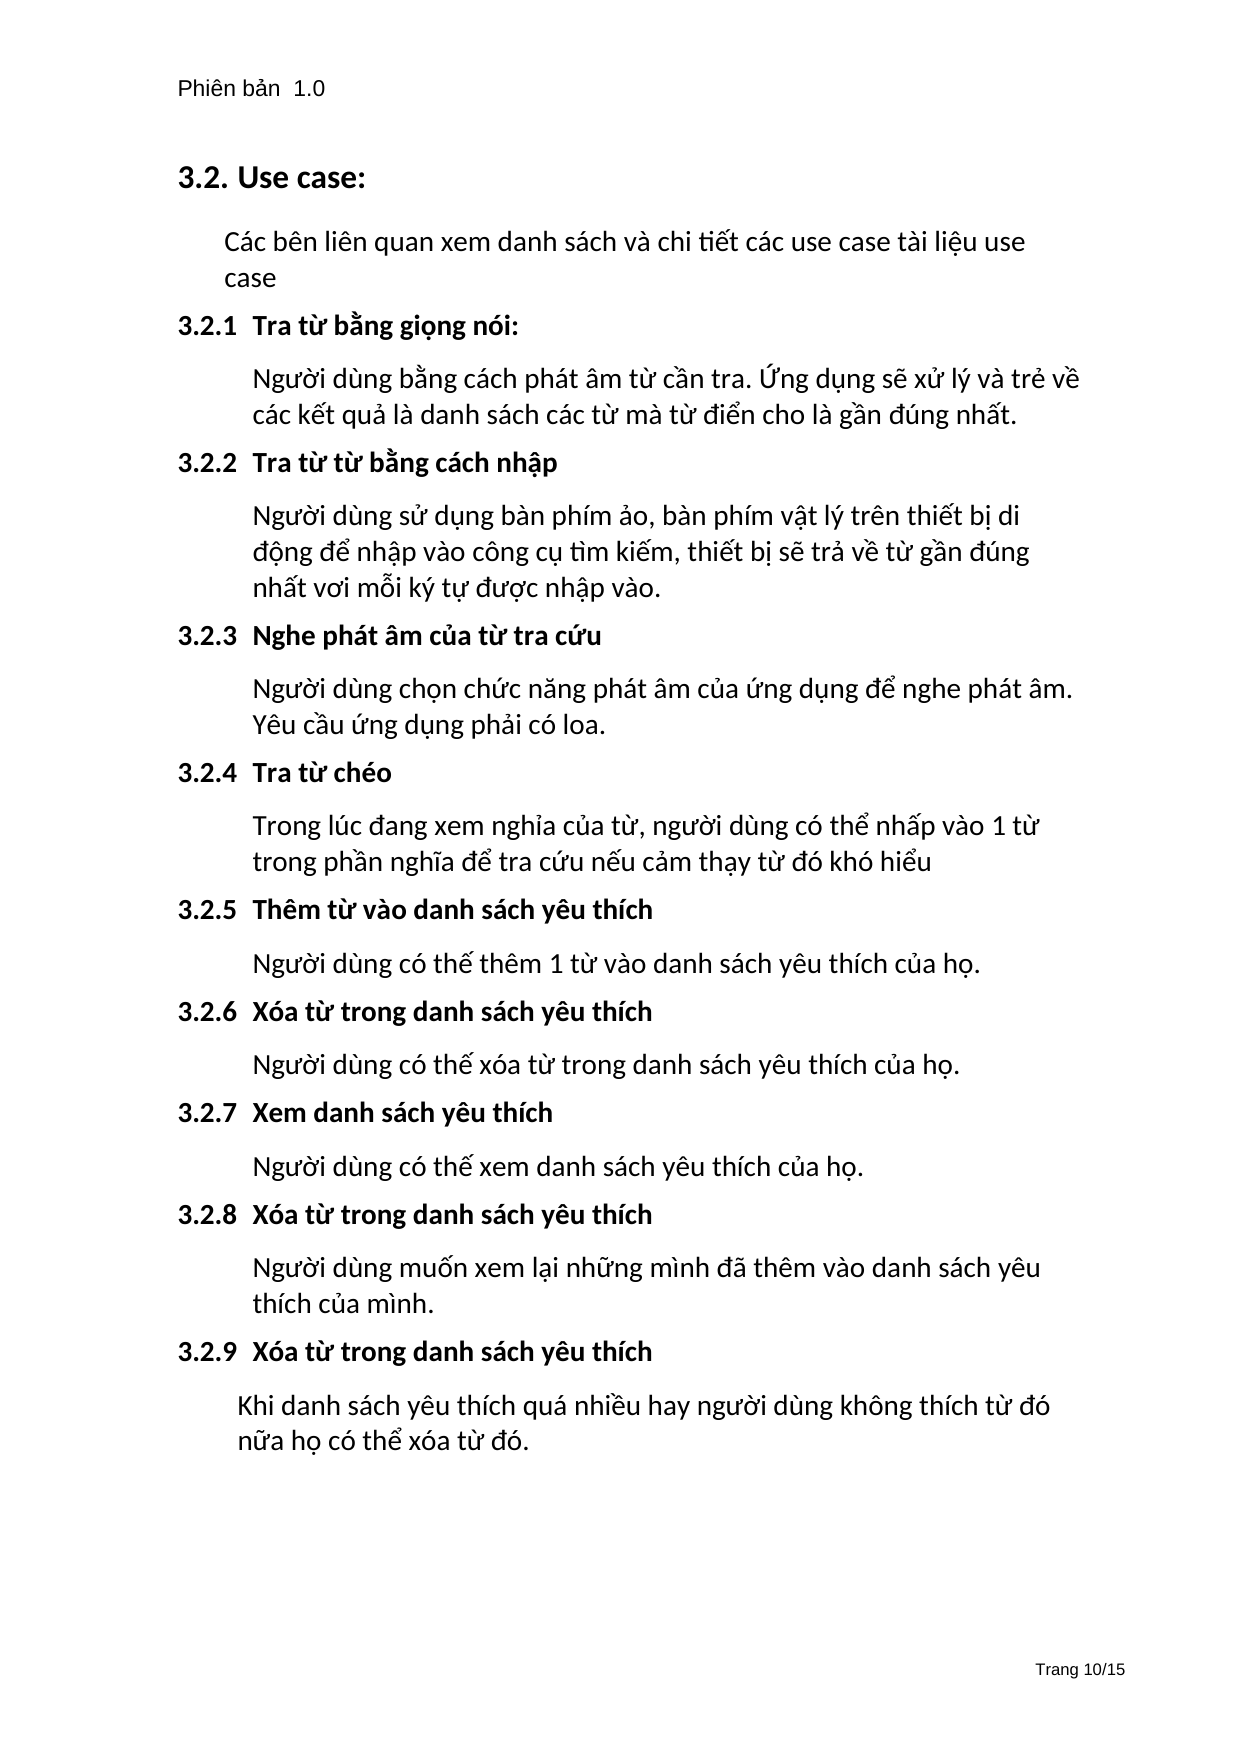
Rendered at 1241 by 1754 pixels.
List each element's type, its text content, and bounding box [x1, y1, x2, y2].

subtitle Tra từ bằng giọng nói: [177, 307, 1083, 342]
subtitle Use case: [177, 156, 1083, 197]
text Trong lúc đang xem nghỉa của từ, người dùng có thể nhấp vào 1 từ trong phần nghĩa để tra cứu nếu cảm thạy từ đó khó hiểu [252, 807, 1083, 879]
text Người dùng có thế thêm 1 từ vào danh sách yêu thích của họ. [252, 945, 1083, 980]
text Người dùng muốn xem lại những mình đã thêm vào danh sách yêu thích của mình. [252, 1249, 1083, 1321]
text Người dùng bằng cách phát âm từ cần tra. Ứng dụng sẽ xử lý và trẻ về các kết quả là danh sách các từ mà từ điển cho là gần đúng nhất. [252, 360, 1083, 432]
subtitle Tra từ chéo [177, 754, 1083, 790]
text Người dùng có thế xóa từ trong danh sách yêu thích của họ. [252, 1046, 1083, 1082]
subtitle Thêm từ vào danh sách yêu thích [177, 891, 1083, 927]
subtitle Xóa từ trong danh sách yêu thích [177, 993, 1083, 1028]
subtitle Xem danh sách yêu thích [177, 1094, 1083, 1130]
subtitle Tra từ từ bằng cách nhập [177, 444, 1083, 480]
text Người dùng chọn chức năng phát âm của ứng dụng để nghe phát âm. Yêu cầu ứng dụng phải có loa. [252, 670, 1083, 742]
subtitle Xóa từ trong danh sách yêu thích [177, 1333, 1083, 1369]
text Người dùng có thế xem danh sách yêu thích của họ. [252, 1148, 1083, 1183]
text Khi danh sách yêu thích quá nhiều hay người dùng không thích từ đó nữa họ có thể xóa từ đó. [237, 1387, 1083, 1458]
text Người dùng sử dụng bàn phím ảo, bàn phím vật lý trên thiết bị di động để nhập vào công cụ tìm kiếm, thiết bị sẽ trả về từ gần đúng nhất vơi mỗi ký tự được nhập vào. [252, 497, 1083, 604]
subtitle Nghe phát âm của từ tra cứu [177, 617, 1083, 652]
subtitle Xóa từ trong danh sách yêu thích [177, 1196, 1083, 1232]
text Các bên liên quan xem danh sách và chi tiết các use case tài liệu use case [224, 223, 1083, 294]
